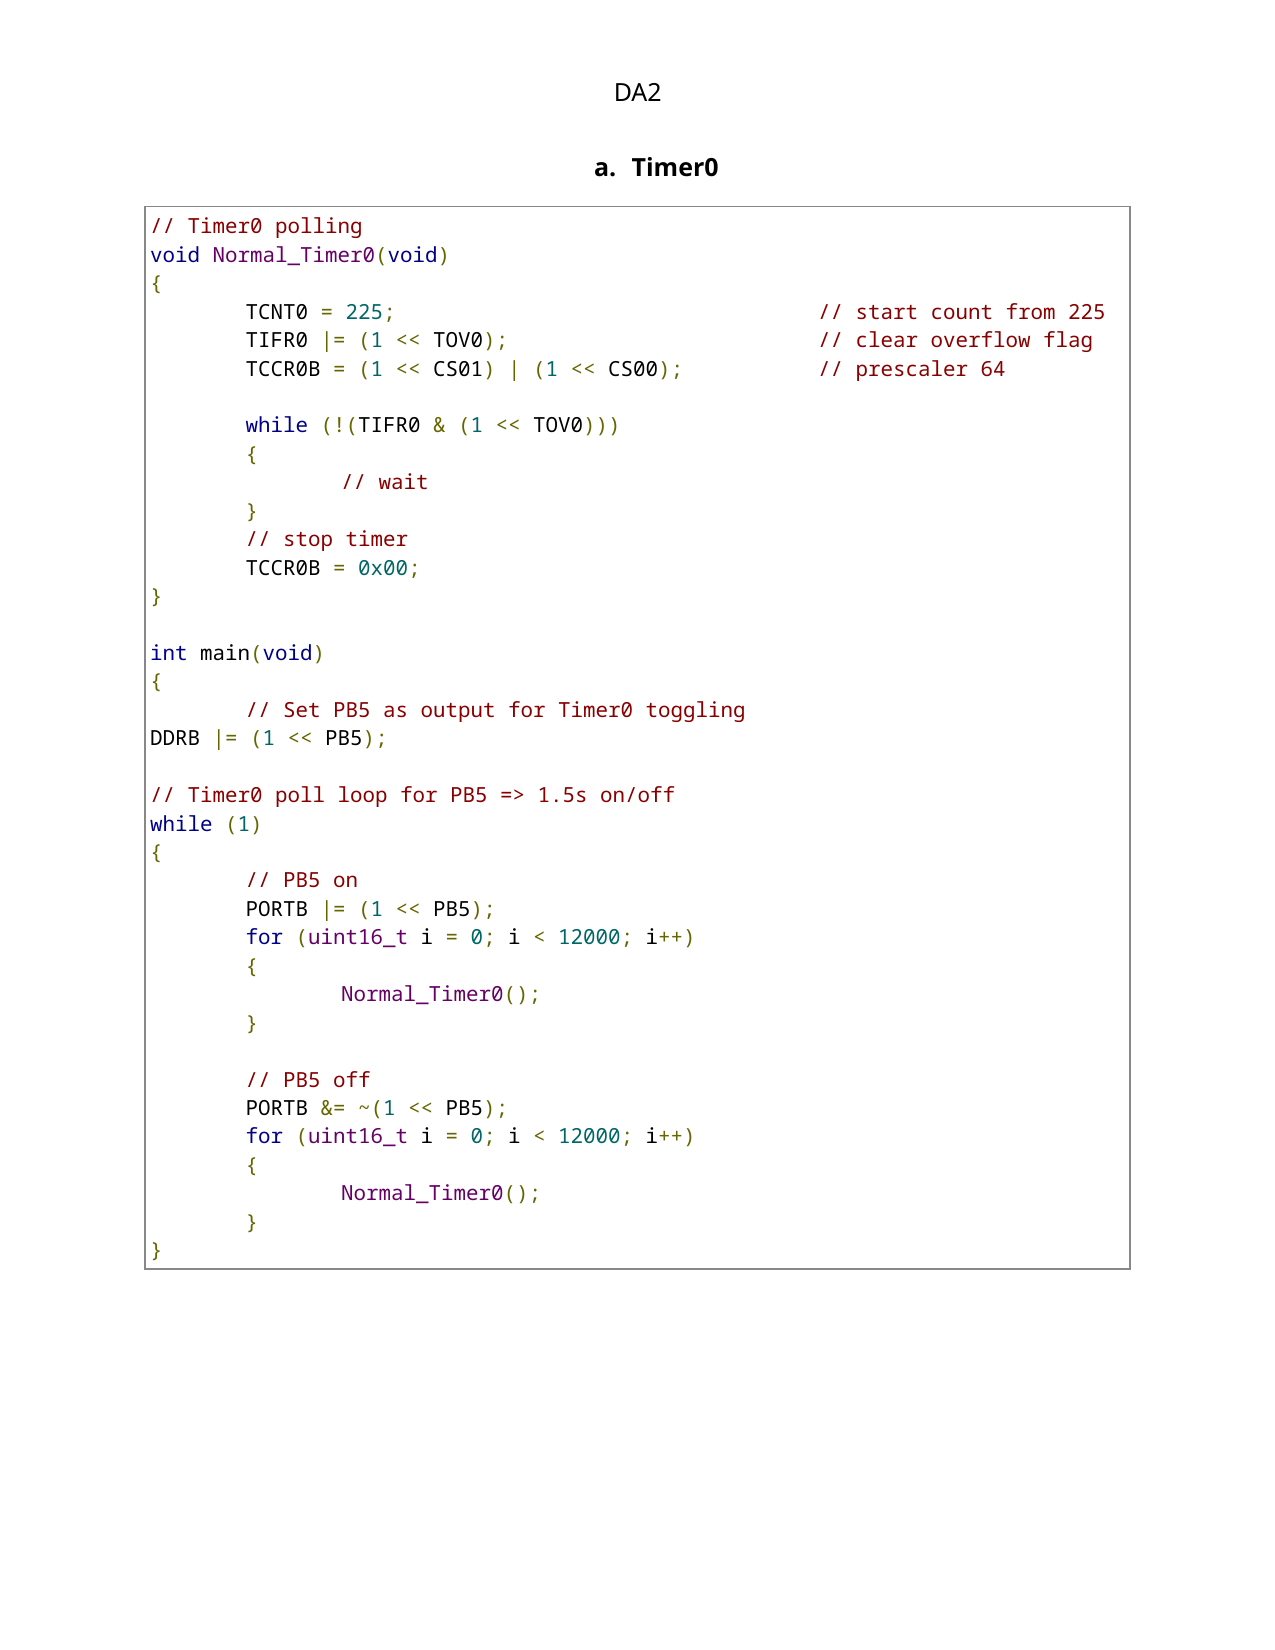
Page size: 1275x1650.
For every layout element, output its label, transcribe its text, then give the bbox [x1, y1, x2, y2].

text PORTB &= ~(1 << PB5); [150, 1093, 1125, 1122]
text } [150, 1207, 1125, 1229]
text // stop timer [150, 524, 1125, 553]
text // Set PB5 as output for Timer0 toggling [150, 695, 1125, 723]
text for (uint16_t i = 0; i < 12000; i++) [150, 1122, 1125, 1150]
text } [150, 496, 1125, 524]
text { [150, 439, 1125, 467]
text // PB5 on [150, 866, 1125, 894]
text { [150, 1150, 1125, 1178]
text // Timer0 poll loop for PB5 => 1.5s on/off [150, 780, 1125, 809]
text // PB5 off [150, 1065, 1125, 1093]
text } [146, 1229, 1129, 1268]
text } [150, 581, 1125, 610]
text { [150, 268, 1125, 297]
text TIFR0 |= (1 << TOV0); // clear overflow flag [150, 325, 1125, 354]
text // Timer0 polling [146, 207, 1129, 240]
text while (1) [150, 809, 1125, 837]
text Normal_Timer0(); [150, 979, 1125, 1008]
text for (uint16_t i = 0; i < 12000; i++) [150, 922, 1125, 951]
text while (!(TIFR0 & (1 << TOV0))) [150, 411, 1125, 439]
text { [150, 951, 1125, 979]
text TCCR0B = (1 << CS01) | (1 << CS00); // prescaler 64 [150, 354, 1125, 382]
list Timer0 [187, 150, 1125, 184]
text Normal_Timer0(); [150, 1178, 1125, 1207]
text // wait [150, 467, 1125, 496]
text { [150, 837, 1125, 866]
text PORTB |= (1 << PB5); [150, 894, 1125, 922]
text DDRB |= (1 << PB5); [150, 723, 1125, 752]
text { [150, 667, 1125, 695]
text void Normal_Timer0(void) [150, 240, 1125, 268]
text TCNT0 = 225; // start count from 225 [150, 297, 1125, 325]
text TCCR0B = 0x00; [150, 553, 1125, 581]
text } [150, 1008, 1125, 1036]
text int main(void) [150, 638, 1125, 667]
